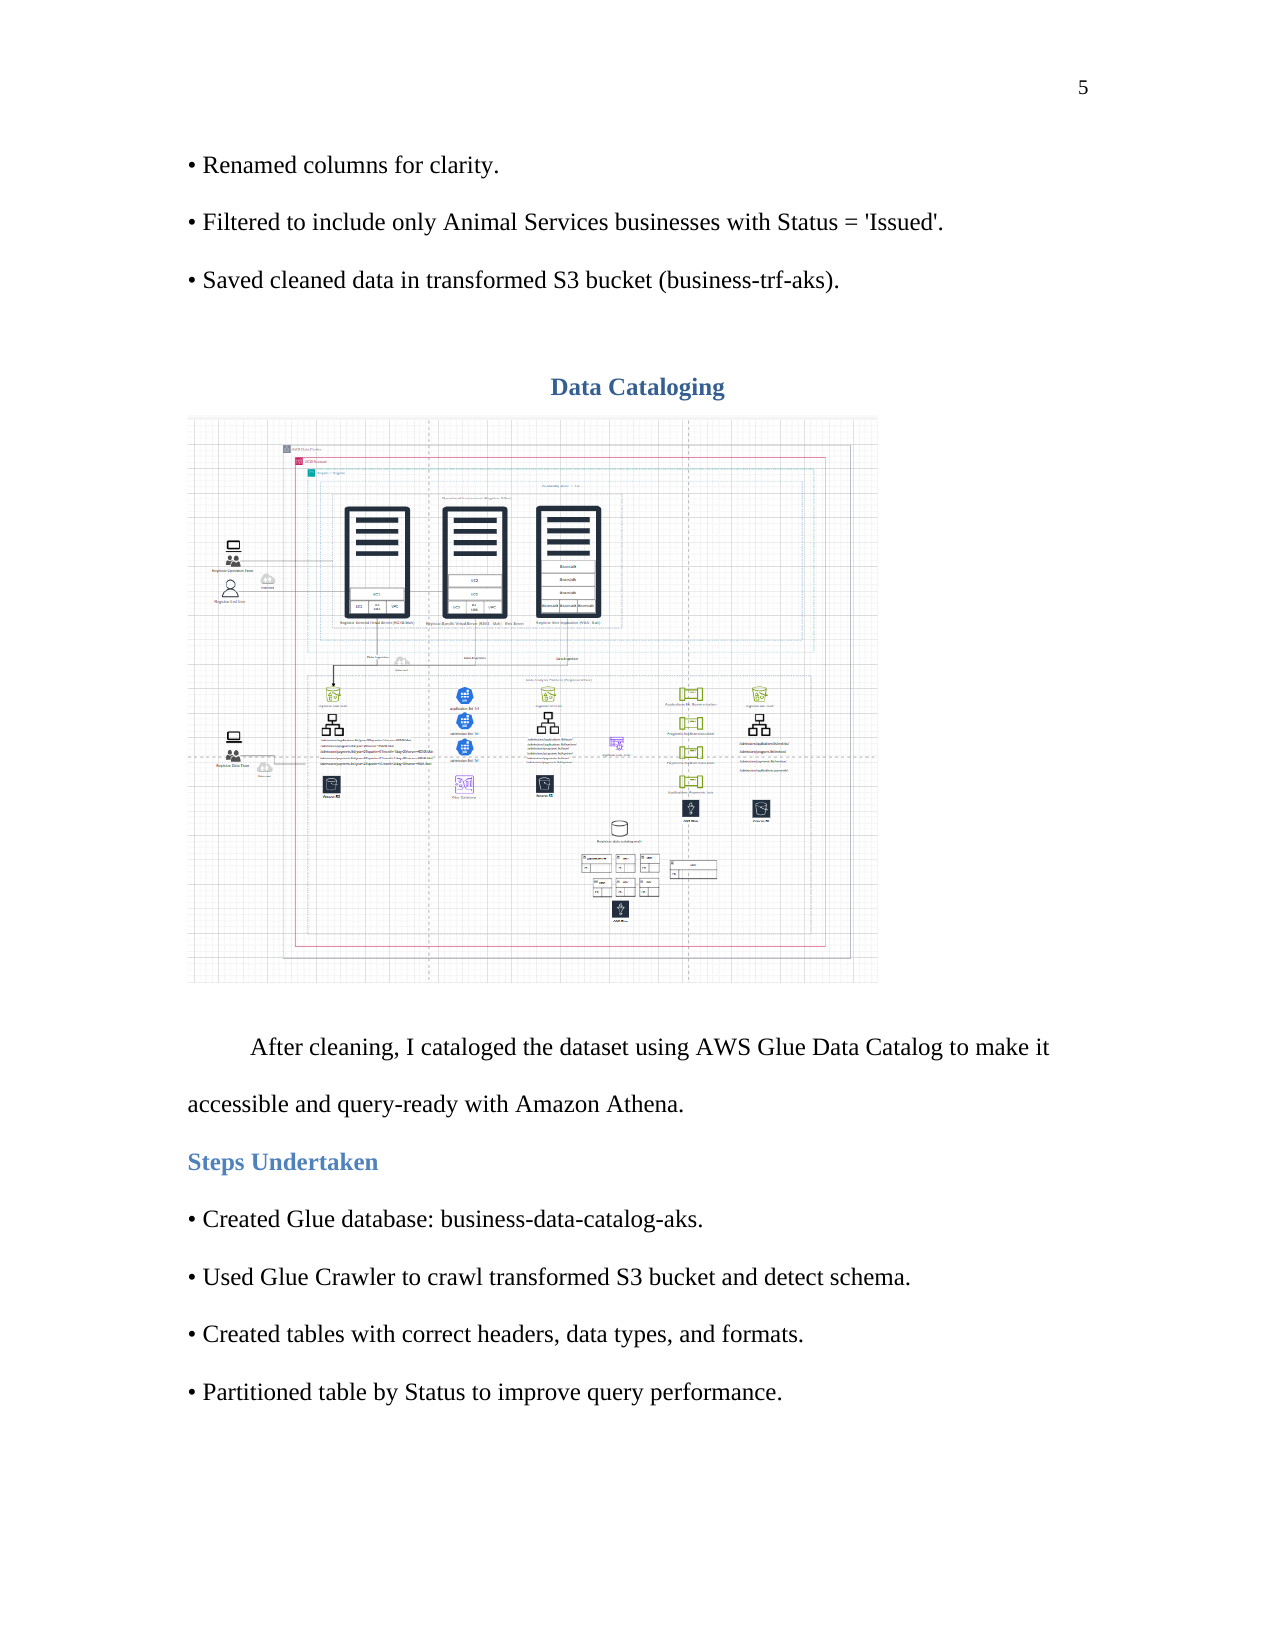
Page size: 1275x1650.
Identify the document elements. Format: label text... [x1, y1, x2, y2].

text After cleaning, I cataloged the dataset using AWS Glue Data Catalog to make it accessible and query-ready with Amazon Athena. Steps Undertaken • Created Glue database: business-data-catalog-aks. • Used Glue Crawler to crawl transformed S3 bucket and detect schema. • Created tables with correct headers, data types, and formats. • Partitioned table by Status to improve query performance. [187, 1032, 1087, 1406]
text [187, 150, 1087, 294]
picture [187, 415, 878, 983]
text Data Cataloging [187, 372, 1087, 401]
